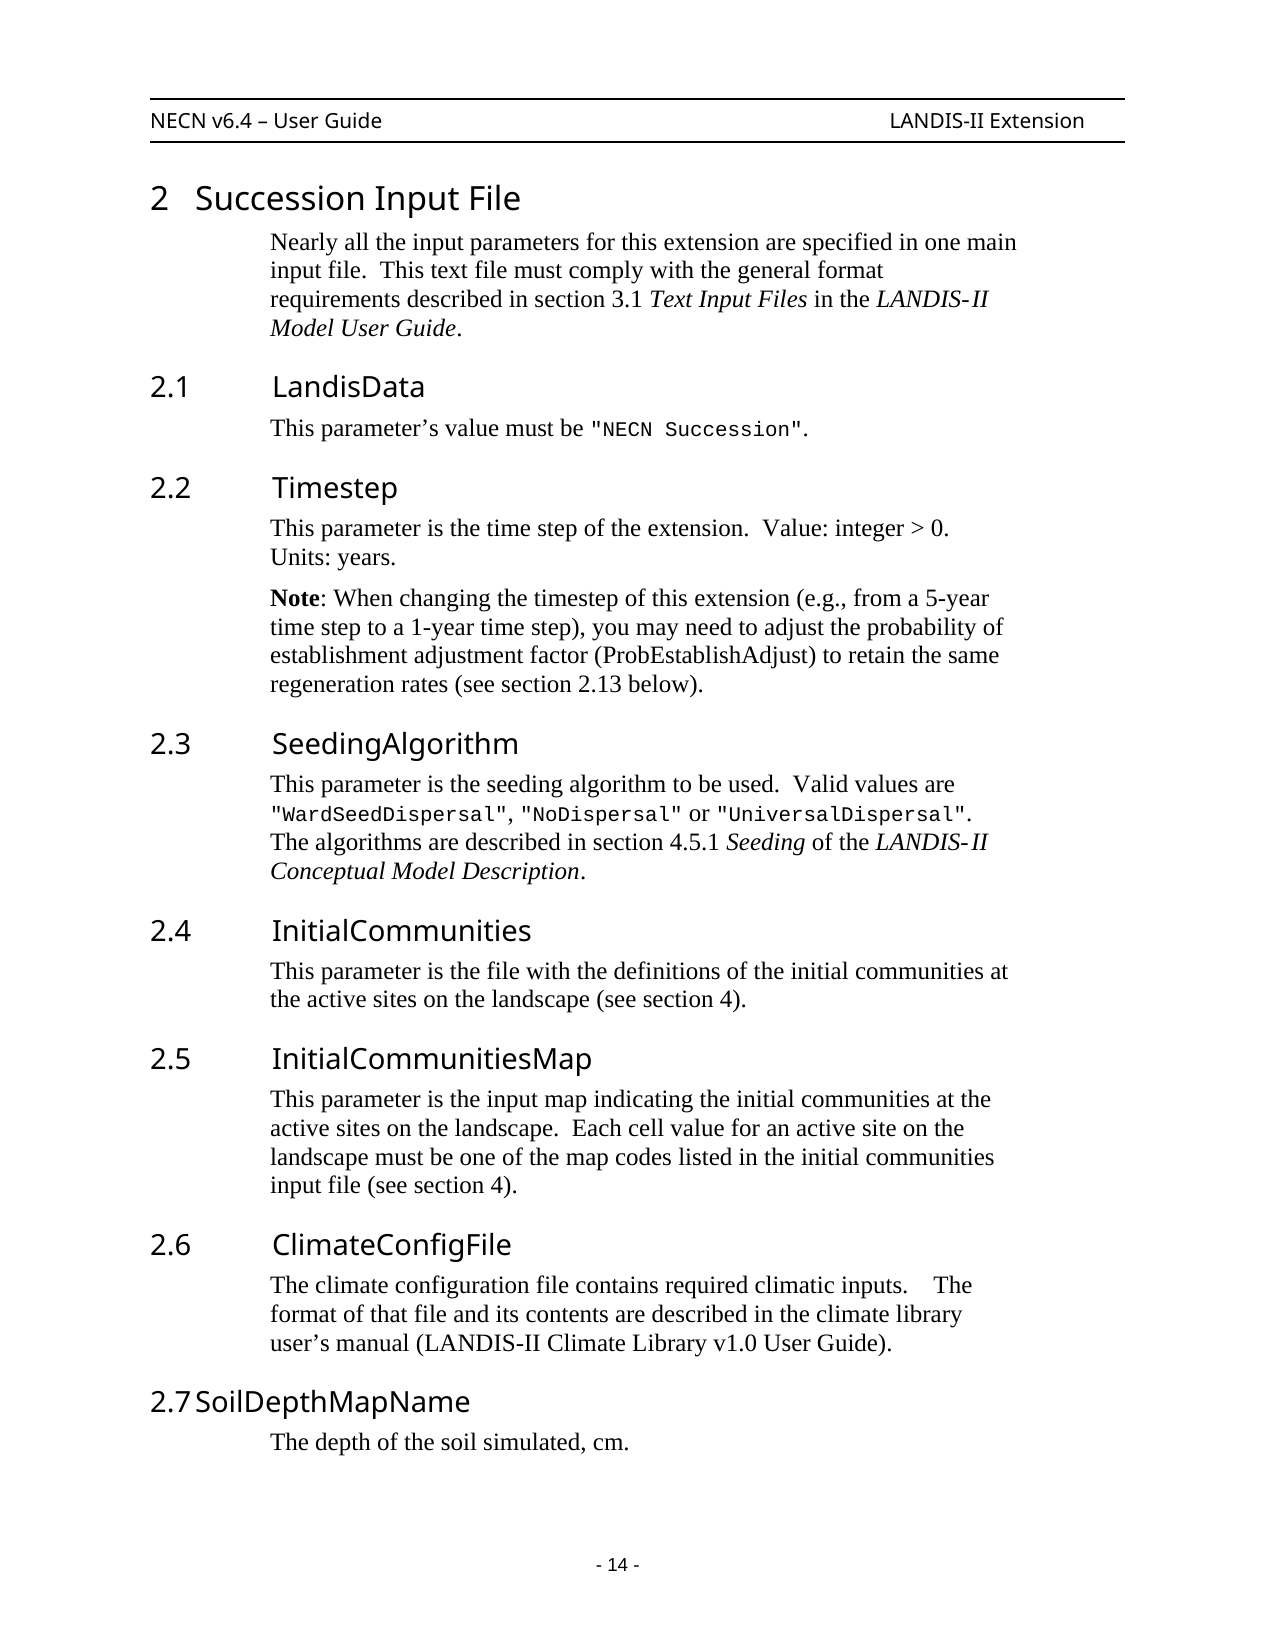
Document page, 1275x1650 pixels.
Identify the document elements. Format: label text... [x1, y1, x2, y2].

subtitle Timestep [150, 467, 1125, 507]
text This parameter is the seeding algorithm to be used. Valid values are "WardSeedDispersal", "NoDispersal" or "UniversalDispersal". The algorithms are described in section 4.5.1 Seeding of the LANDIS-II Conceptual Model Description. [270, 769, 1020, 885]
subtitle ClimateConfigFile [150, 1224, 1125, 1264]
subtitle InitialCommunities [150, 910, 1125, 949]
subtitle InitialCommunitiesMap [150, 1038, 1125, 1078]
subtitle Succession Input File [150, 175, 1125, 220]
text The depth of the soil simulated, cm. [270, 1427, 1020, 1456]
subtitle SeedingAlgorithm [150, 723, 1125, 763]
text The climate configuration file contains required climatic inputs. The format of that file and its contents are described in the climate library user’s manual (LANDIS-II Climate Library v1.0 User Guide). [270, 1270, 1020, 1356]
subtitle LandisData [150, 367, 1125, 406]
text This parameter’s value must be "NECN Succession". [270, 413, 1020, 442]
subtitle SoilDepthMapName [19, 1381, 1125, 1421]
text This parameter is the file with the definitions of the initial communities at the active sites on the landscape (see section 4). [270, 956, 1020, 1013]
text Note: When changing the timestep of this extension (e.g., from a 5-year time step to a 1-year time step), you may need to adjust the probability of establishment adjustment factor (ProbEstablishAdjust) to retain the same regeneration rates (see section 2.13 below). [270, 583, 1020, 698]
text This parameter is the time step of the extension. Value: integer > 0. Units: years. [270, 513, 1020, 571]
text This parameter is the input map indicating the initial communities at the active sites on the landscape. Each cell value for an active site on the landscape must be one of the map codes listed in the initial communities input file (see section 4). [270, 1084, 1020, 1199]
text Nearly all the input parameters for this extension are specified in one main input file. This text file must comply with the general format requirements described in section 3.1 Text Input Files in the LANDIS-II Model User Guide. [270, 227, 1020, 342]
